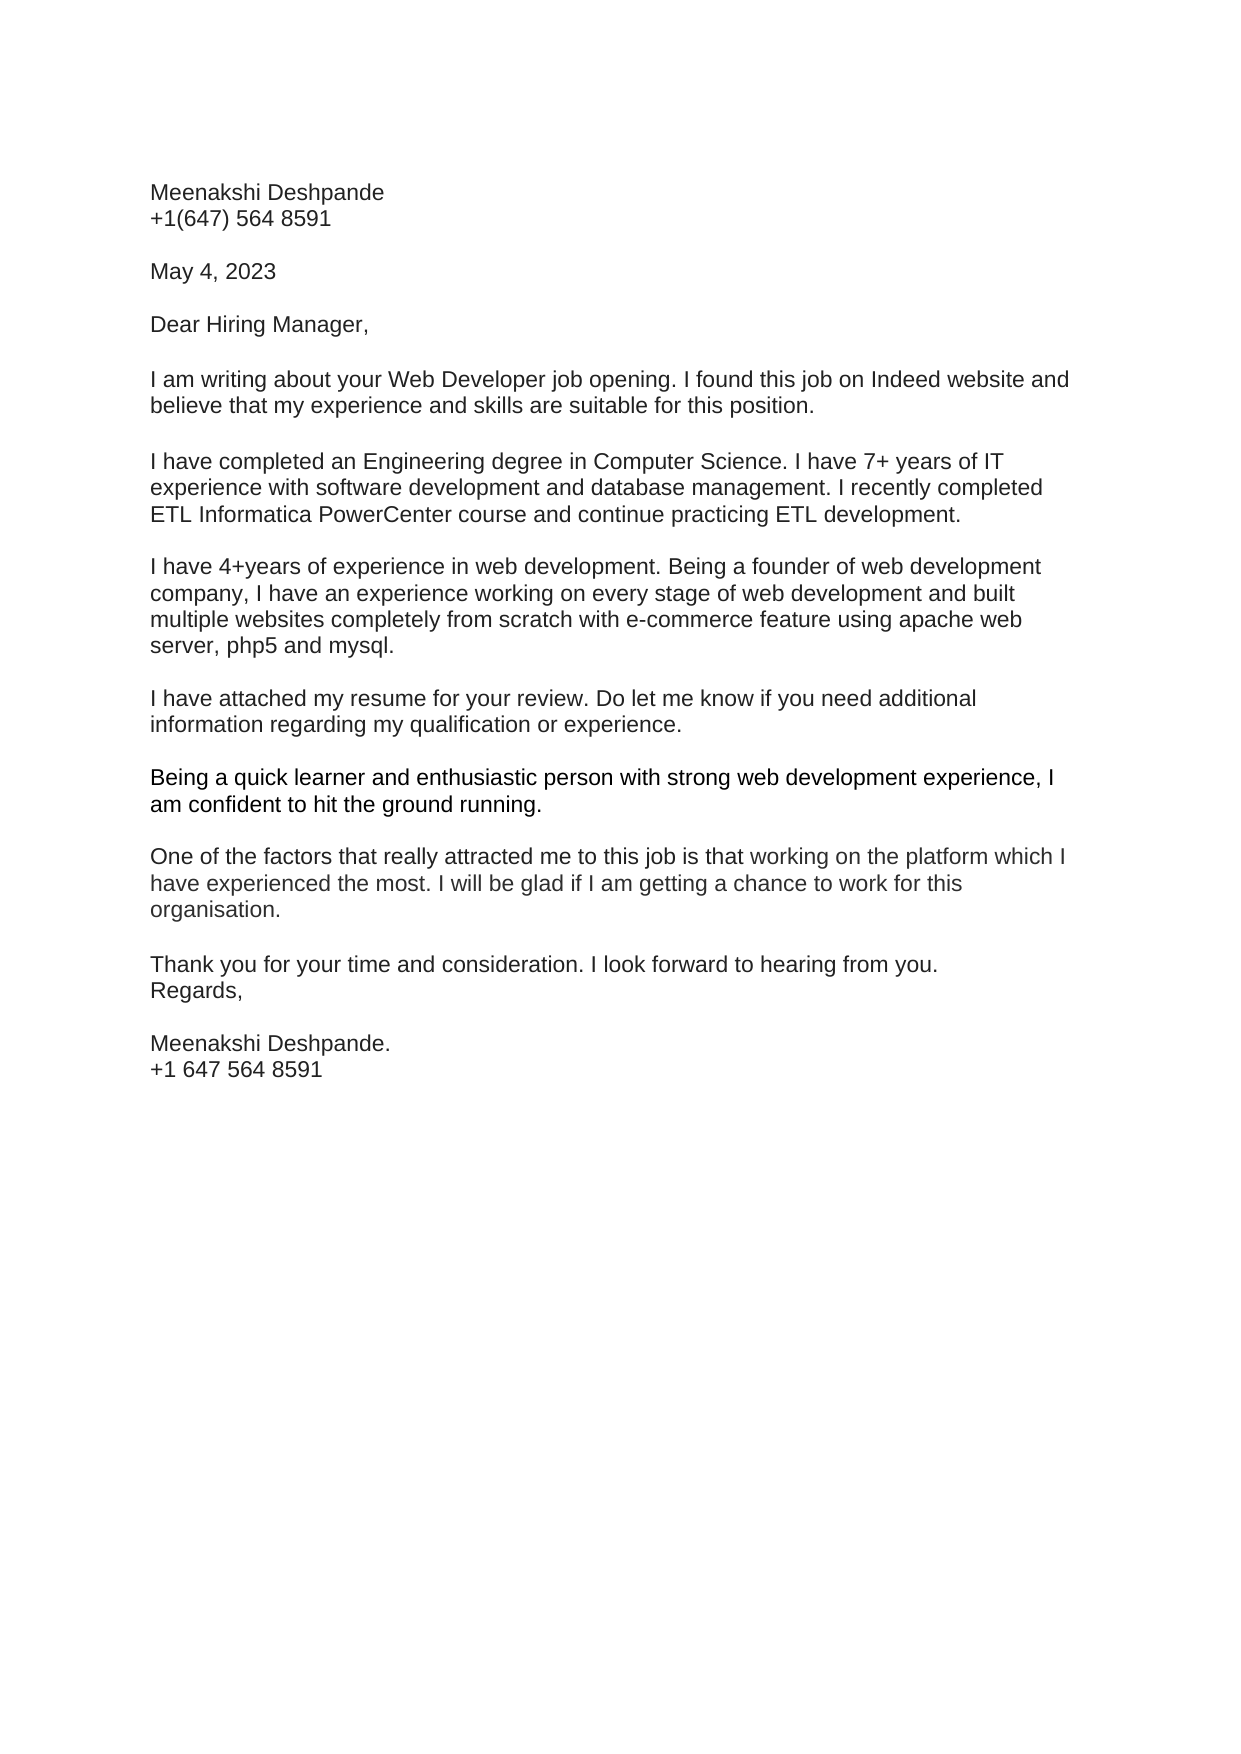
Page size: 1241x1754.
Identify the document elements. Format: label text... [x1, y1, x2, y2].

text Meenakshi Deshpande. [150, 1030, 1090, 1056]
text Meenakshi Deshpande [150, 179, 1090, 205]
text Being a quick learner and enthusiastic person with strong web development experience, I am confident to hit the ground running. [150, 764, 1090, 817]
text I have attached my resume for your review. Do let me know if you need additional information regarding my qualification or experience. [150, 685, 1090, 738]
subtitle I am writing about your Web Developer job opening. I found this job on Indeed website and believe that my experience and skills are suitable for this position. [150, 366, 1090, 419]
text Thank you for your time and consideration. I look forward to hearing from you. [150, 951, 1090, 977]
text May 4, 2023 [150, 258, 1090, 284]
text One of the factors that really attracted me to this job is that working on the platform which I have experienced the most. I will be glad if I am getting a chance to work for this organisation. [150, 843, 1090, 922]
text Regards, [150, 977, 1090, 1004]
text I have completed an Engineering degree in Computer Science. I have 7+ years of IT experience with software development and database management. I recently completed ETL Informatica PowerCenter course and continue practicing ETL development. [150, 448, 1090, 527]
text I have 4+years of experience in web development. Being a founder of web development company, I have an experience working on every stage of web development and built multiple websites completely from scratch with e-commerce feature using apache web server, php5 and mysql. [150, 553, 1090, 659]
text +1(647) 564 8591 [150, 205, 1090, 231]
text Dear Hiring Manager, [150, 311, 1090, 337]
text +1 647 564 8591 [150, 1056, 1090, 1083]
